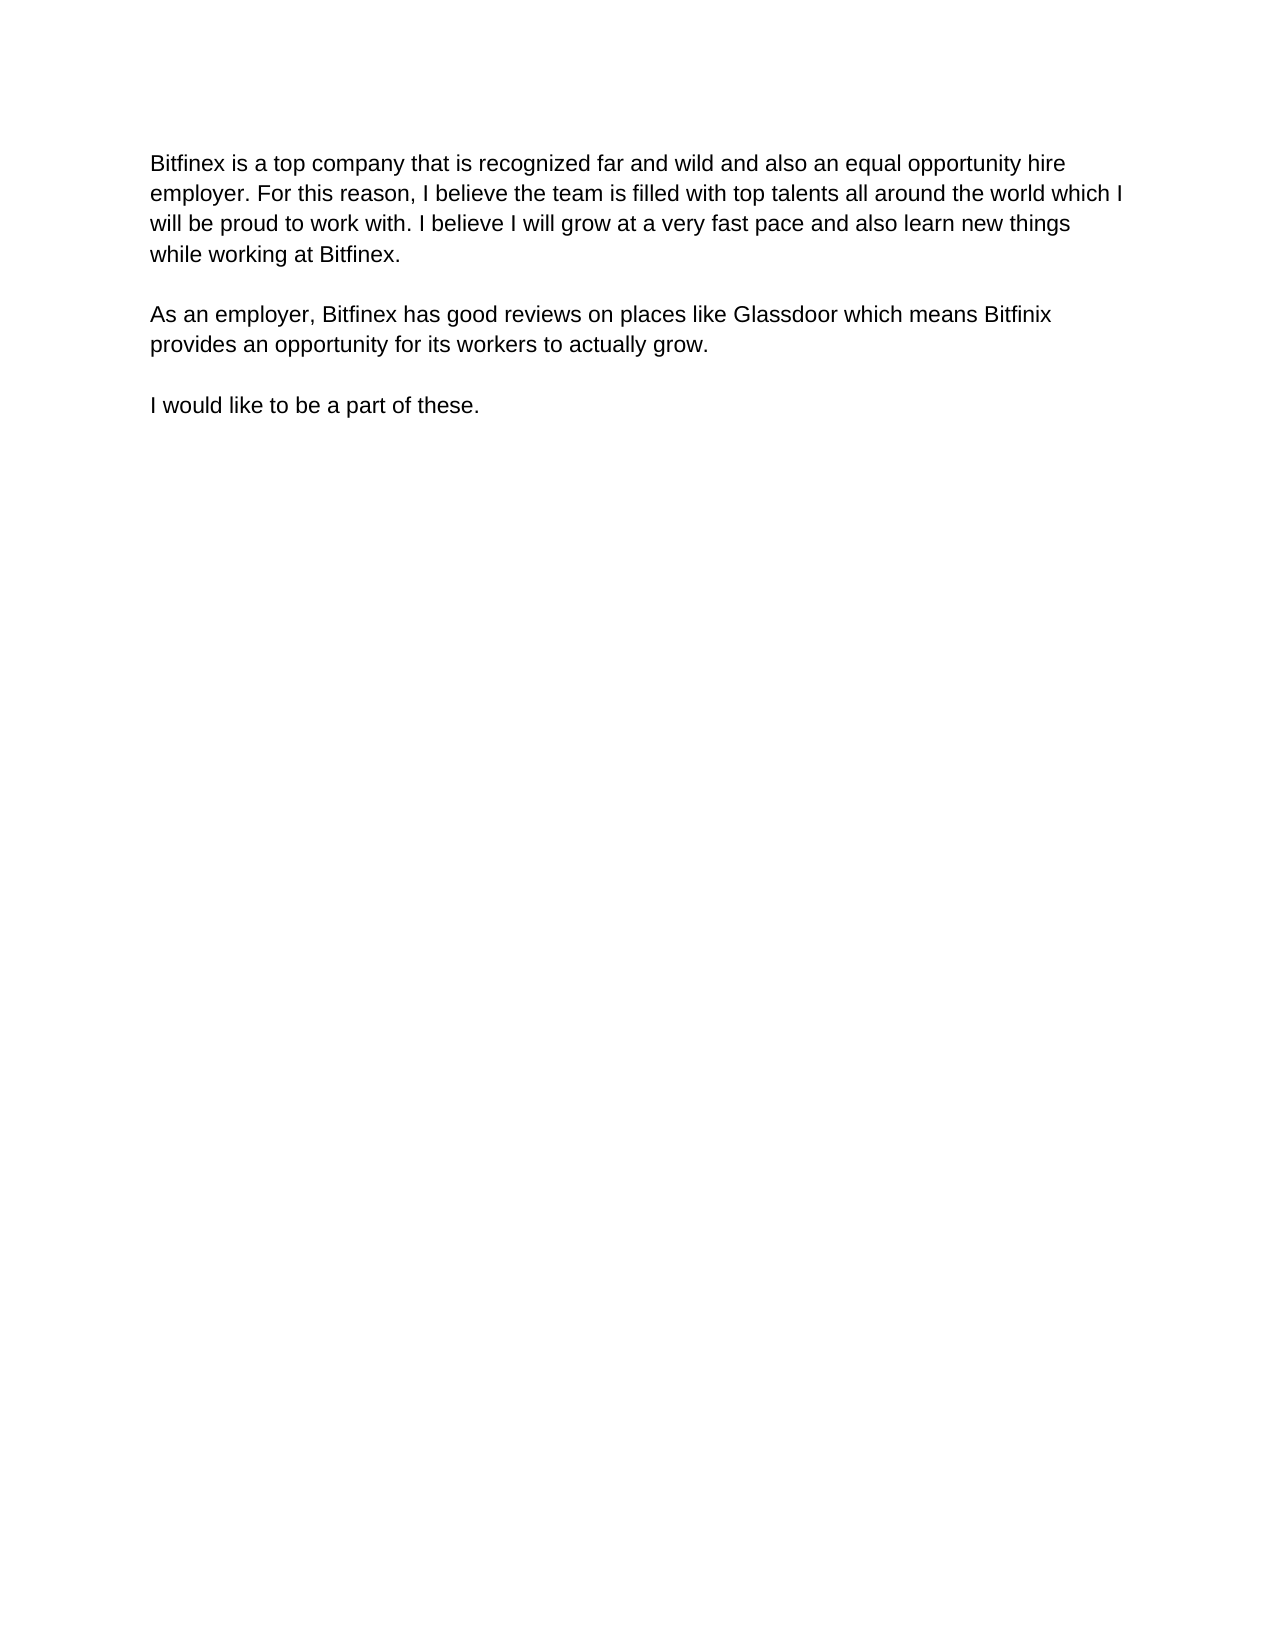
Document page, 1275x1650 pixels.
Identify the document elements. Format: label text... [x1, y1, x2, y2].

text As an employer, Bitfinex has good reviews on places like Glassdoor which means Bitfinix provides an opportunity for its workers to actually grow. [150, 301, 1125, 358]
text Bitfinex is a top company that is recognized far and wild and also an equal opportunity hire employer. For this reason, I believe the team is filled with top talents all around the world which I will be proud to work with. I believe I will grow at a very fast pace and also learn new things while working at Bitfinex. [150, 150, 1125, 267]
text I would like to be a part of these. [150, 392, 1125, 418]
